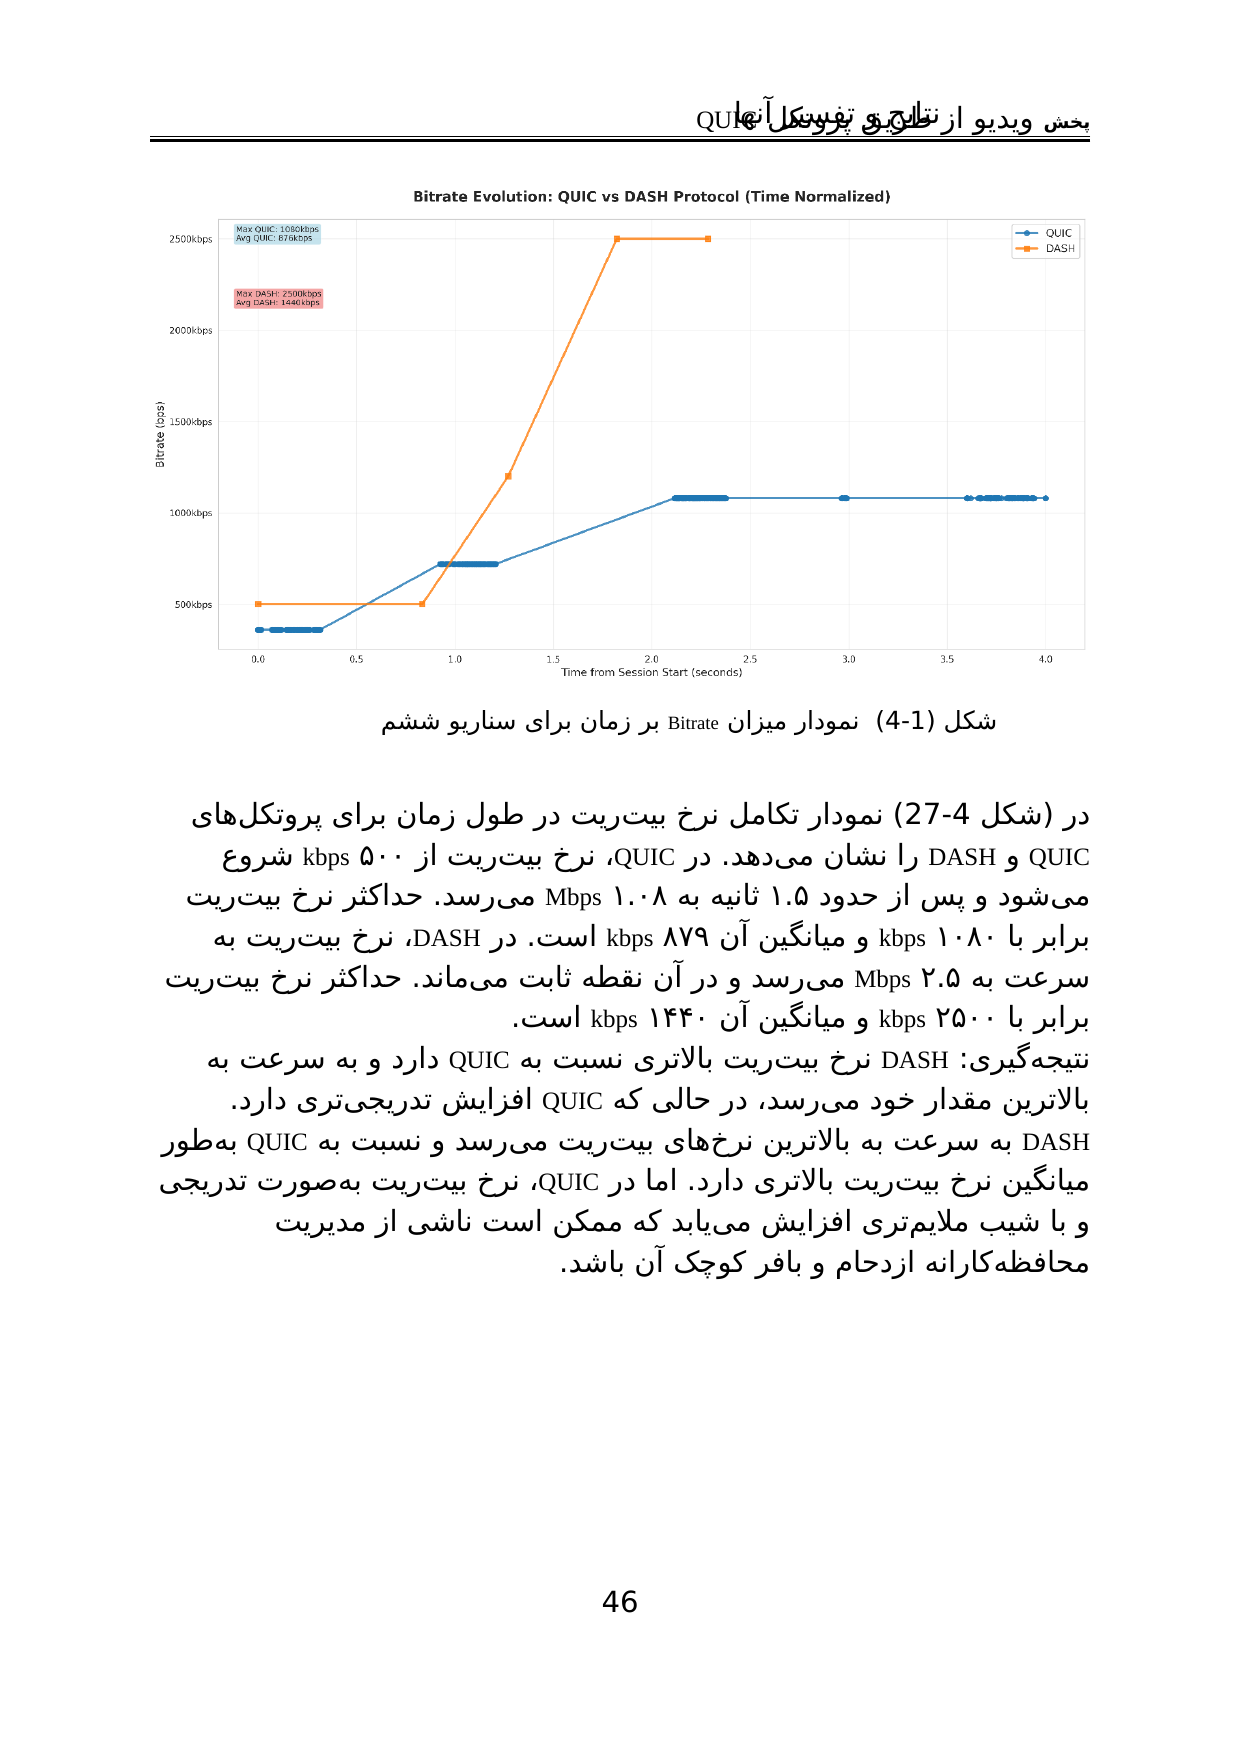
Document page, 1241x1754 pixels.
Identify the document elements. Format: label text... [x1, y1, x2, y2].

text در (شکل 4-27) نمودار تکامل نرخ بیت‌ریت در طول زمان برای پروتکل‌های QUIC و DASH را نشان می‌دهد. در QUIC، نرخ بیت‌ریت از ۵۰۰ kbps شروع می‌شود و پس از حدود ۱.۵ ثانیه به ۱.۰۸ Mbps می‌رسد. حداکثر نرخ بیت‌ریت برابر با ۱۰۸۰ kbps و میانگین آن ۸۷۹ kbps است. در DASH، نرخ بیت‌ریت به سرعت به ۲.۵ Mbps می‌رسد و در آن نقطه ثابت می‌ماند. حداکثر نرخ بیت‌ریت برابر با ۲۵۰۰ kbps و میانگین آن ۱۴۴۰ kbps است. [150, 797, 1090, 1035]
text نتیجه‌گیری: DASH نرخ بیت‌ریت بالاتری نسبت به QUIC دارد و به سرعت به بالاترین مقدار خود می‌رسد، در حالی که QUIC افزایش تدریجی‌تری دارد. [150, 1041, 1090, 1116]
text نمودار میزان Bitrate بر زمان برای سناریو ششم [150, 710, 1090, 734]
text DASH به سرعت به بالاترین نرخ‌های بیت‌ریت می‌رسد و نسبت به QUIC به‌طور میانگین نرخ بیت‌ریت بالاتری دارد. اما در QUIC، نرخ بیت‌ریت به‌صورت تدریجی و با شیب ملایم‌تری افزایش می‌یابد که ممکن است ناشی از مدیریت محافظه‌کارانه ازدحام و بافر کوچک آن باشد. [150, 1123, 1090, 1279]
picture [150, 184, 1090, 684]
